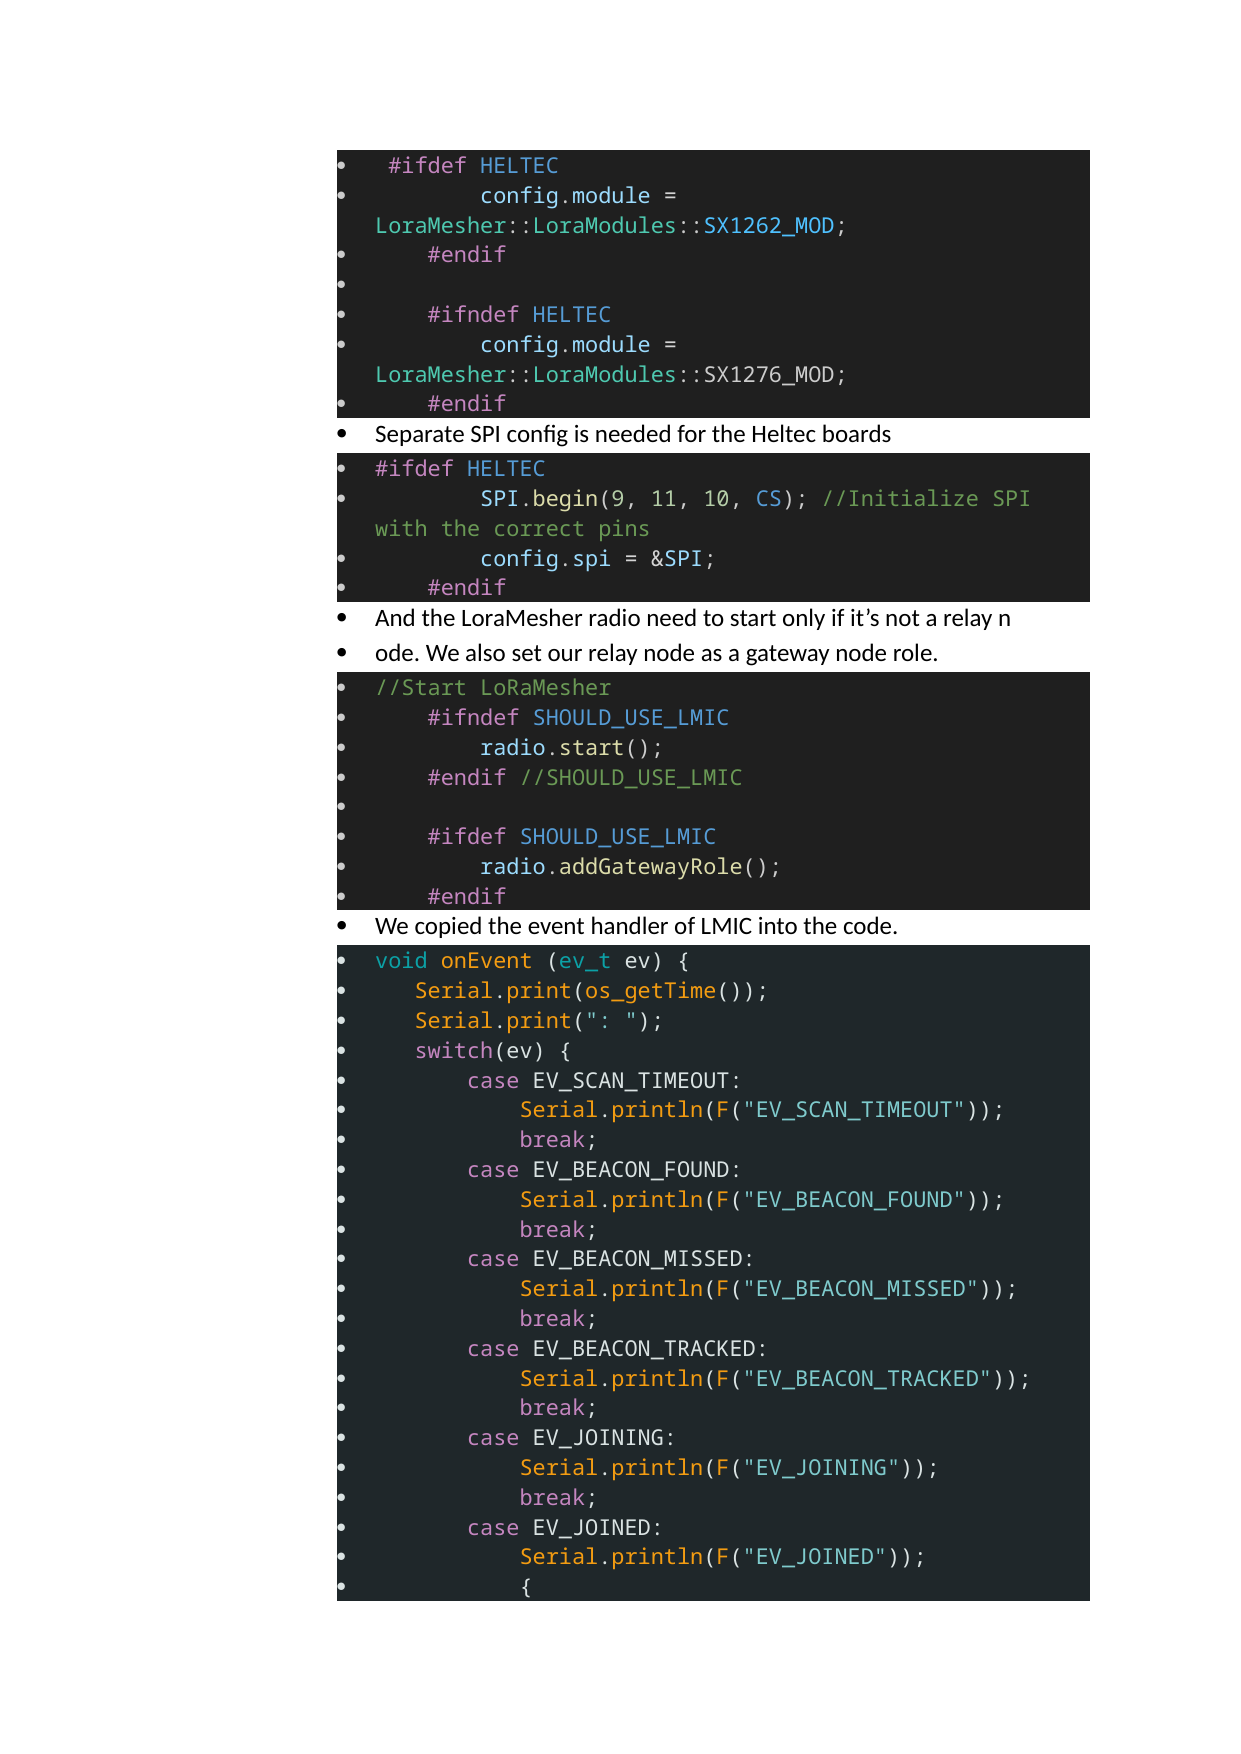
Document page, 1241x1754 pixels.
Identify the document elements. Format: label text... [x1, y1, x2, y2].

list Serial.println(F("EV_JOINED")); [337, 1541, 1090, 1571]
list SPI.begin(9, 11, 10, CS); //Initialize SPI with the correct pins [337, 483, 1090, 542]
list #ifdef SHOULD_USE_LMIC [337, 821, 1090, 851]
list { [337, 1571, 1090, 1601]
list config.spi = &SPI; [337, 542, 1090, 572]
list switch(ev) { [337, 1035, 1090, 1064]
list #endif //SHOULD_USE_LMIC [337, 761, 1090, 791]
list case EV_SCAN_TIMEOUT: [337, 1064, 1090, 1094]
list #ifndef HELTEC [337, 299, 1090, 329]
list config.module = LoraMesher::LoraModules::SX1276_MOD; [337, 329, 1090, 388]
list Serial.println(F("EV_BEACON_MISSED")); [337, 1273, 1090, 1303]
list Separate SPI config is needed for the Heltec boards [337, 418, 1090, 449]
list case EV_JOINING: [337, 1422, 1090, 1452]
list #endif [337, 881, 1090, 910]
list break; [337, 1392, 1090, 1422]
list #endif [337, 572, 1090, 602]
list Serial.println(F("EV_JOINING")); [337, 1452, 1090, 1482]
list break; [337, 1213, 1090, 1243]
list Serial.print(": "); [337, 1005, 1090, 1035]
list case EV_BEACON_TRACKED: [337, 1333, 1090, 1362]
list #ifndef SHOULD_USE_LMIC [337, 702, 1090, 732]
list case EV_BEACON_MISSED: [337, 1243, 1090, 1273]
list break; [337, 1124, 1090, 1154]
list #endif [337, 388, 1090, 418]
list //Start LoRaMesher [337, 672, 1090, 702]
list config.module = LoraMesher::LoraModules::SX1262_MOD; [337, 180, 1090, 239]
list Serial.println(F("EV_BEACON_TRACKED")); [337, 1362, 1090, 1392]
list radio.start(); [337, 732, 1090, 761]
list Serial.println(F("EV_SCAN_TIMEOUT")); [337, 1094, 1090, 1124]
list Serial.println(F("EV_BEACON_FOUND")); [337, 1184, 1090, 1213]
list radio.addGatewayRole(); [337, 851, 1090, 881]
list case EV_JOINED: [337, 1511, 1090, 1541]
list break; [337, 1482, 1090, 1511]
list ode. We also set our relay node as a gateway node role. [337, 637, 1090, 668]
list #endif [337, 239, 1090, 269]
list #ifdef HELTEC [337, 453, 1090, 483]
list We copied the event handler of LMIC into the code. [337, 910, 1090, 941]
list And the LoraMesher radio need to start only if it’s not a relay n [337, 602, 1090, 633]
list #ifdef HELTEC [337, 150, 1090, 180]
list Serial.print(os_getTime()); [337, 975, 1090, 1005]
list void onEvent (ev_t ev) { [337, 945, 1090, 975]
list case EV_BEACON_FOUND: [337, 1154, 1090, 1184]
list break; [337, 1303, 1090, 1333]
